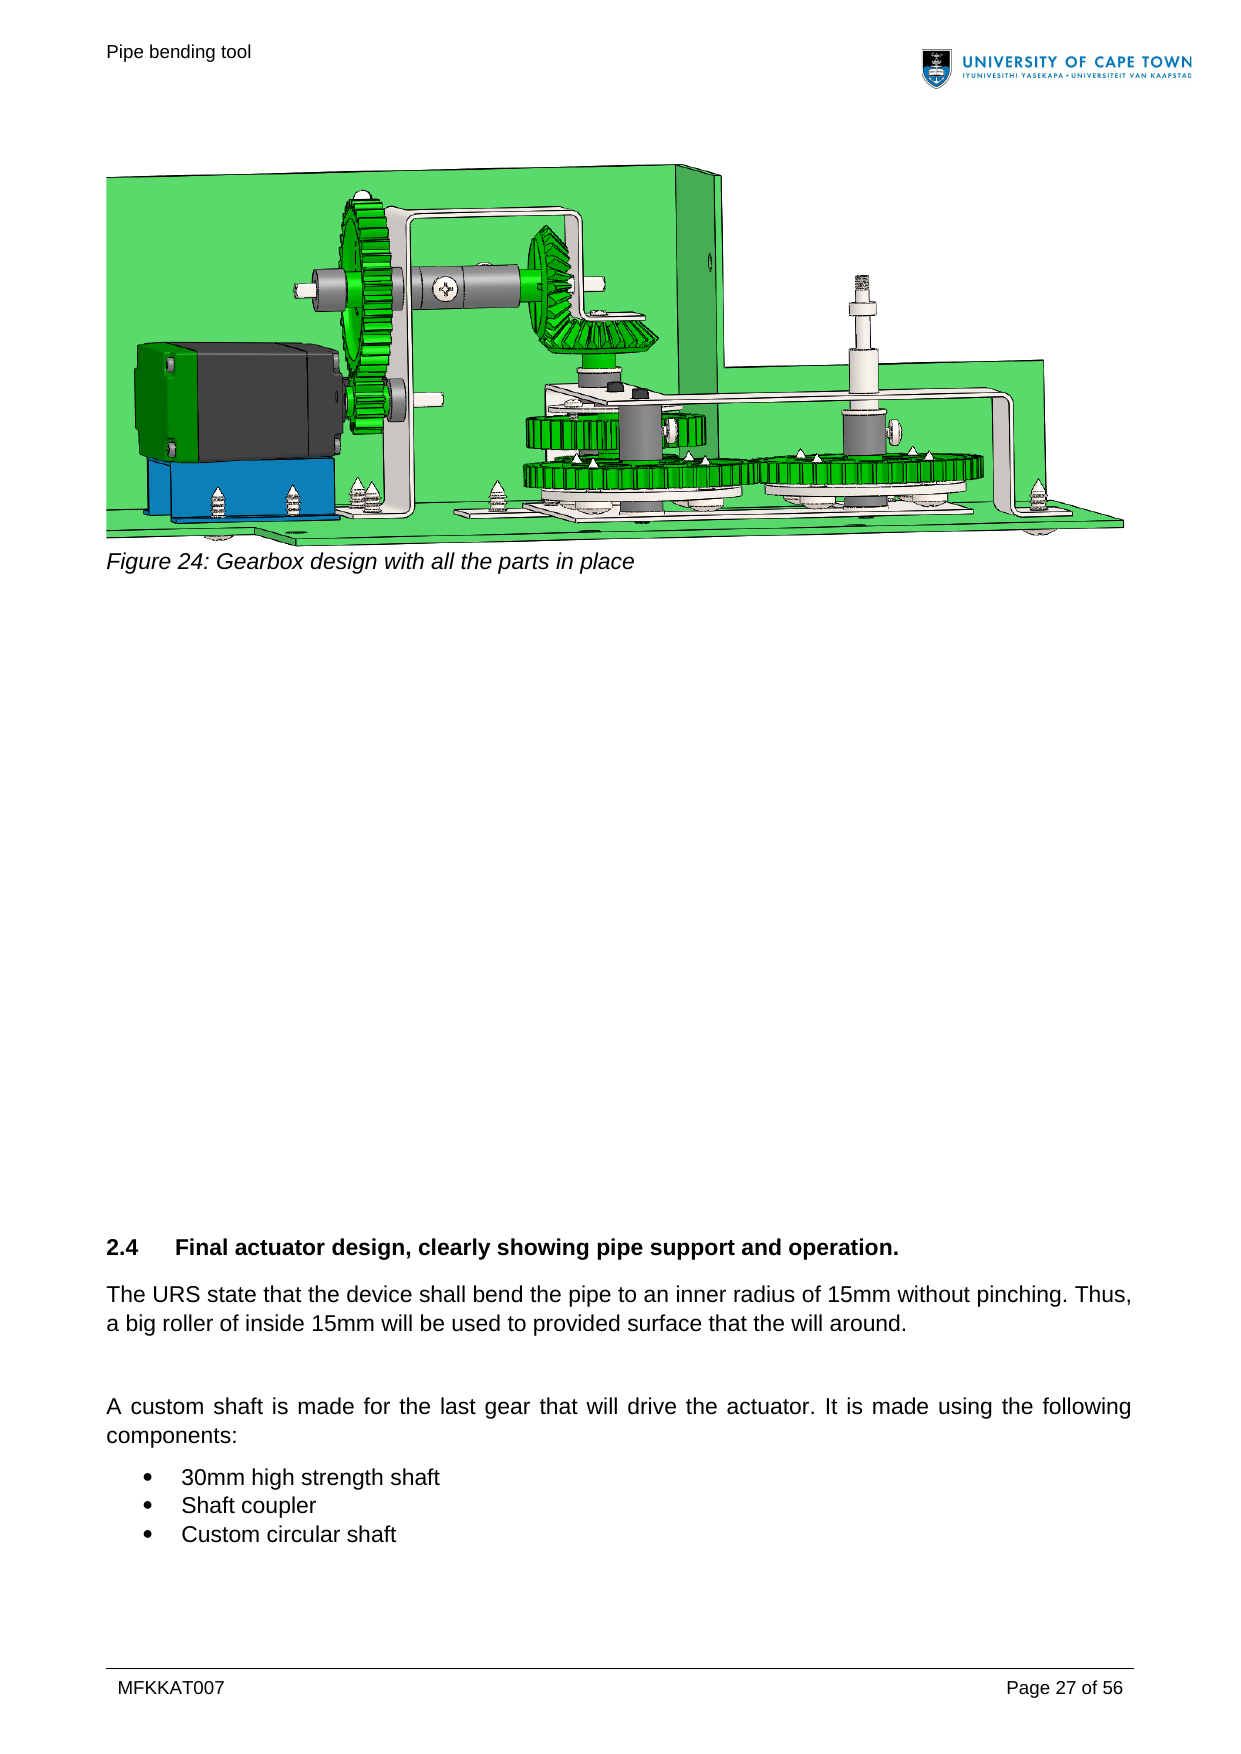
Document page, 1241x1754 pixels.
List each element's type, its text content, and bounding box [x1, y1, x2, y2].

list Custom circular shaft [144, 1521, 1134, 1548]
picture [921, 49, 1192, 89]
list Shaft coupler [144, 1492, 1134, 1519]
text A custom shaft is made for the last gear that will drive the actuator. It is made using the following components: [106, 1393, 1134, 1448]
subtitle Final actuator design, clearly showing pipe support and operation. [106, 1234, 1134, 1260]
picture [106, 147, 1134, 549]
list 30mm high strength shaft [144, 1463, 1134, 1490]
text Figure 24: Gearbox design with all the parts in place [106, 549, 1134, 574]
text The URS state that the device shall bend the pipe to an inner radius of 15mm without pinching. Thus, a big roller of inside 15mm will be used to provided surface that the will around. [106, 1281, 1134, 1336]
